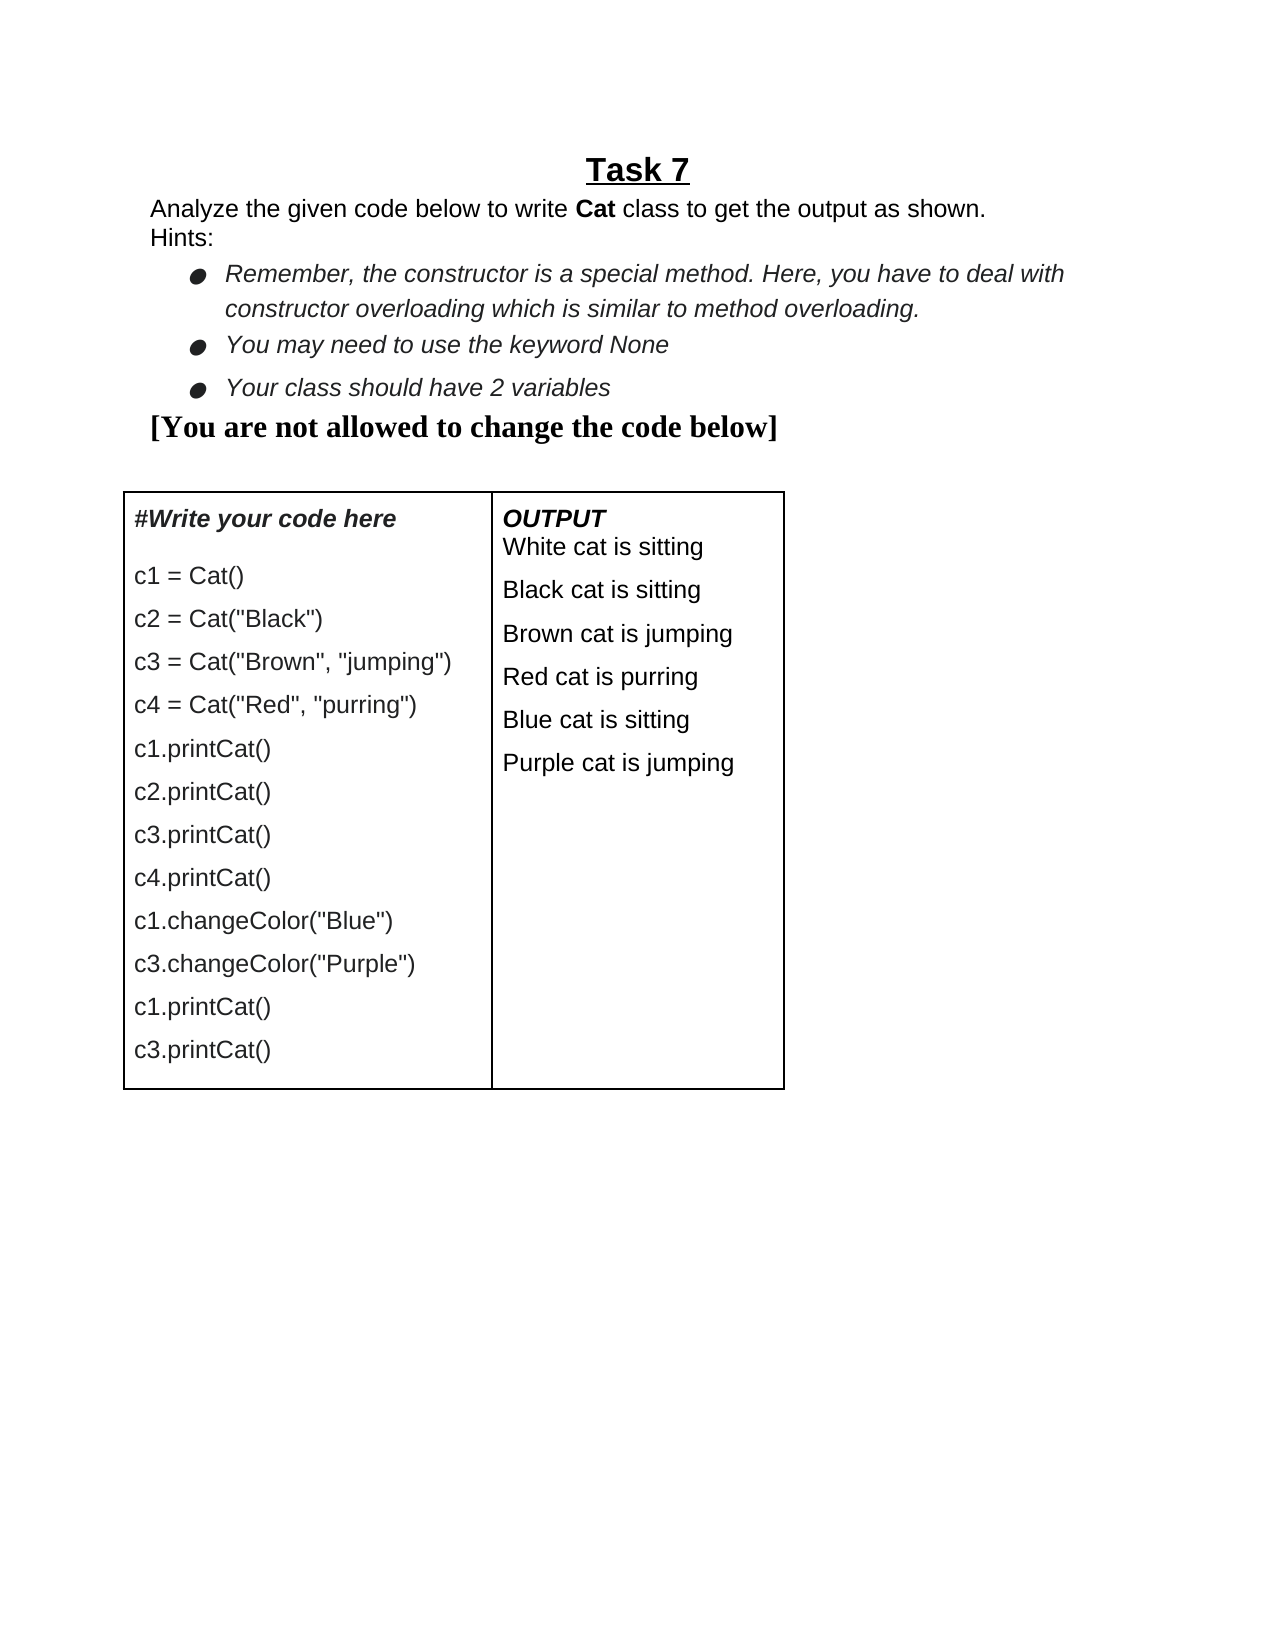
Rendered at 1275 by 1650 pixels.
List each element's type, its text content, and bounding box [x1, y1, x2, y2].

list Remember, the constructor is a special method. Here, you have to deal with constructor overloading which is similar to method overloading. [187, 252, 1125, 323]
text Hints: [150, 223, 1125, 252]
table_header #Write your code here c1 = Cat() c2 = Cat("Black") c3 = Cat("Brown", "jumping") c4 = Cat("Red", "purring") c1.printCat() c2.printCat() c3.printCat() c4.printCat() c1.changeColor("Blue") c3.changeColor("Purple") c1.printCat() c3.printCat() [125, 493, 491, 1088]
text [You are not allowed to change the code below] [150, 408, 1125, 444]
list Your class should have 2 variables [187, 366, 1125, 408]
text Analyze the given code below to write Cat class to get the output as shown. [150, 194, 1125, 223]
table_header OUTPUT White cat is sitting Black cat is sitting Brown cat is jumping Red cat is purring Blue cat is sitting Purple cat is jumping [493, 493, 783, 1088]
text Task 7 [150, 150, 1125, 188]
list You may need to use the keyword None [187, 323, 1125, 366]
